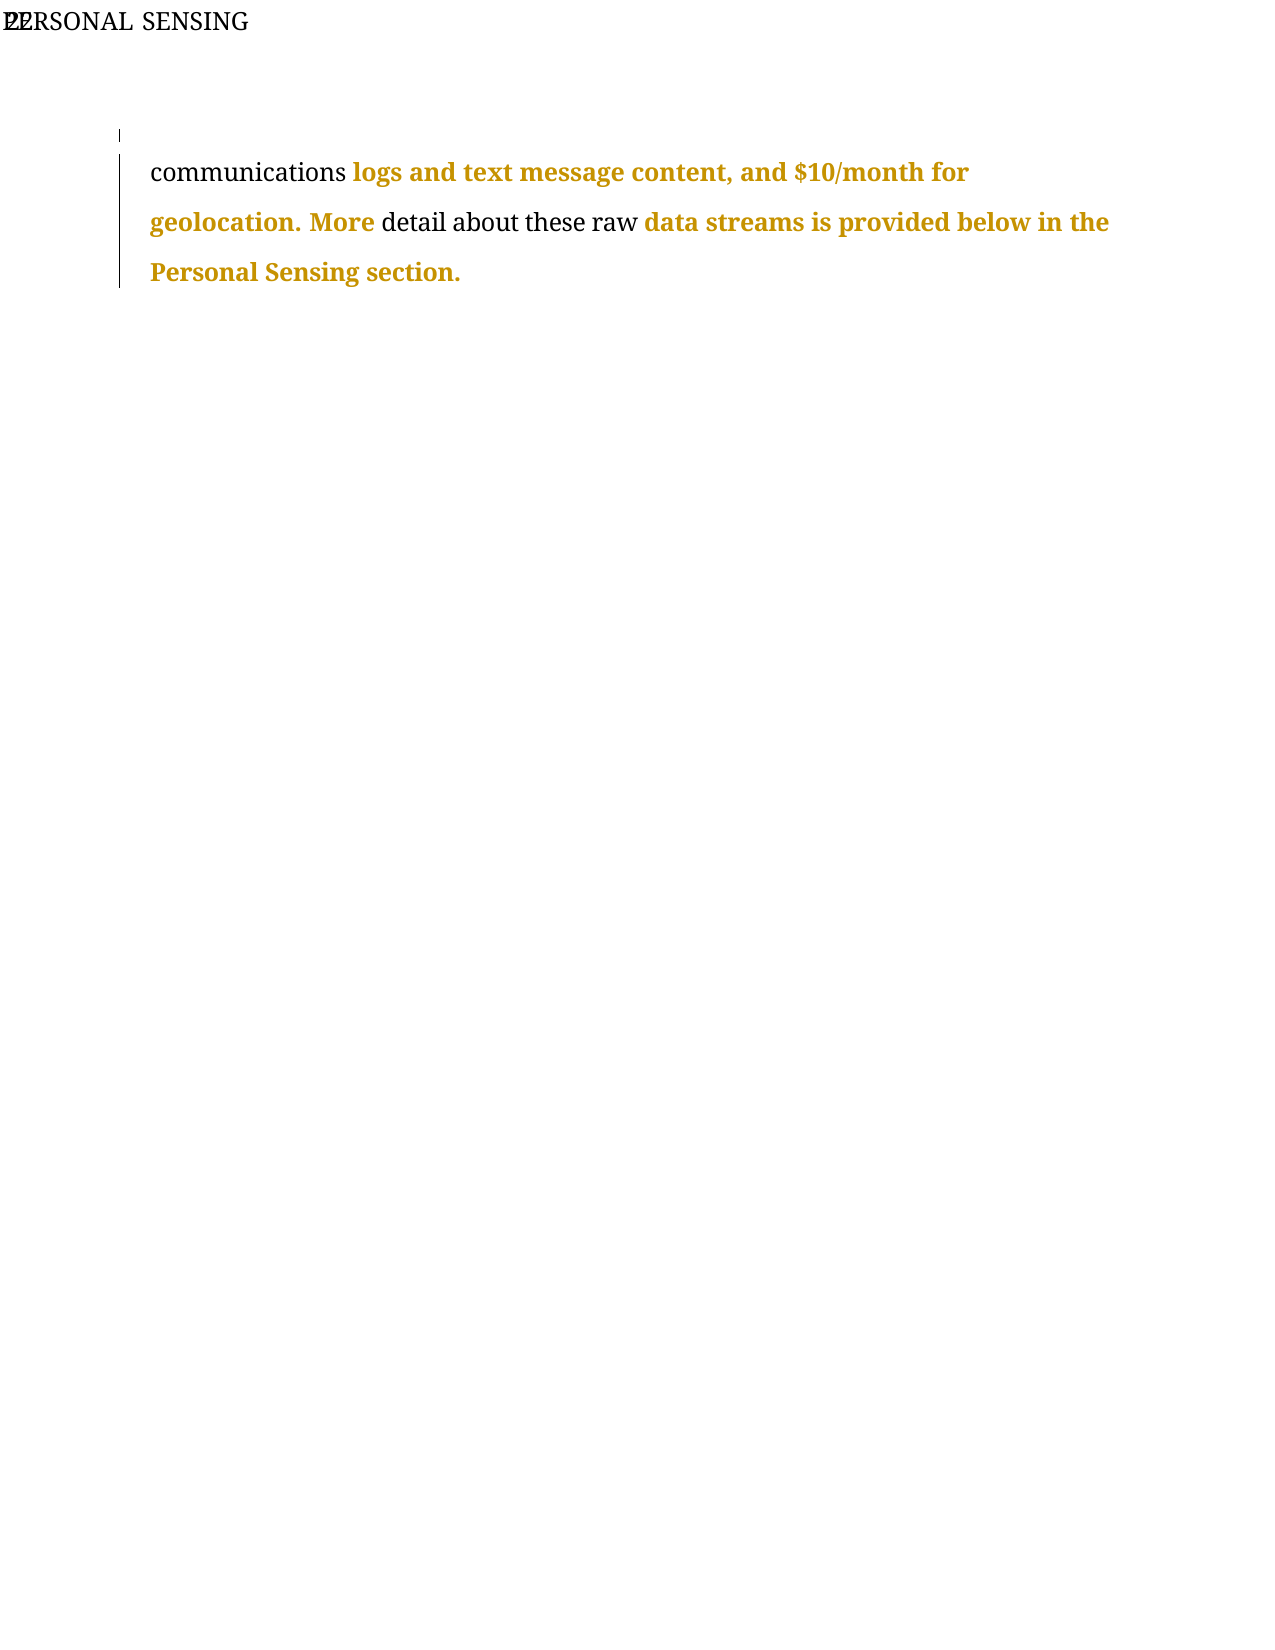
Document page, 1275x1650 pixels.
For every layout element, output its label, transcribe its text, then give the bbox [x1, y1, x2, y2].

text communications logs and text message content, and $10/month for geolocation. More detail about these raw data streams is provided below in the Personal Sensing section. [150, 154, 1126, 288]
